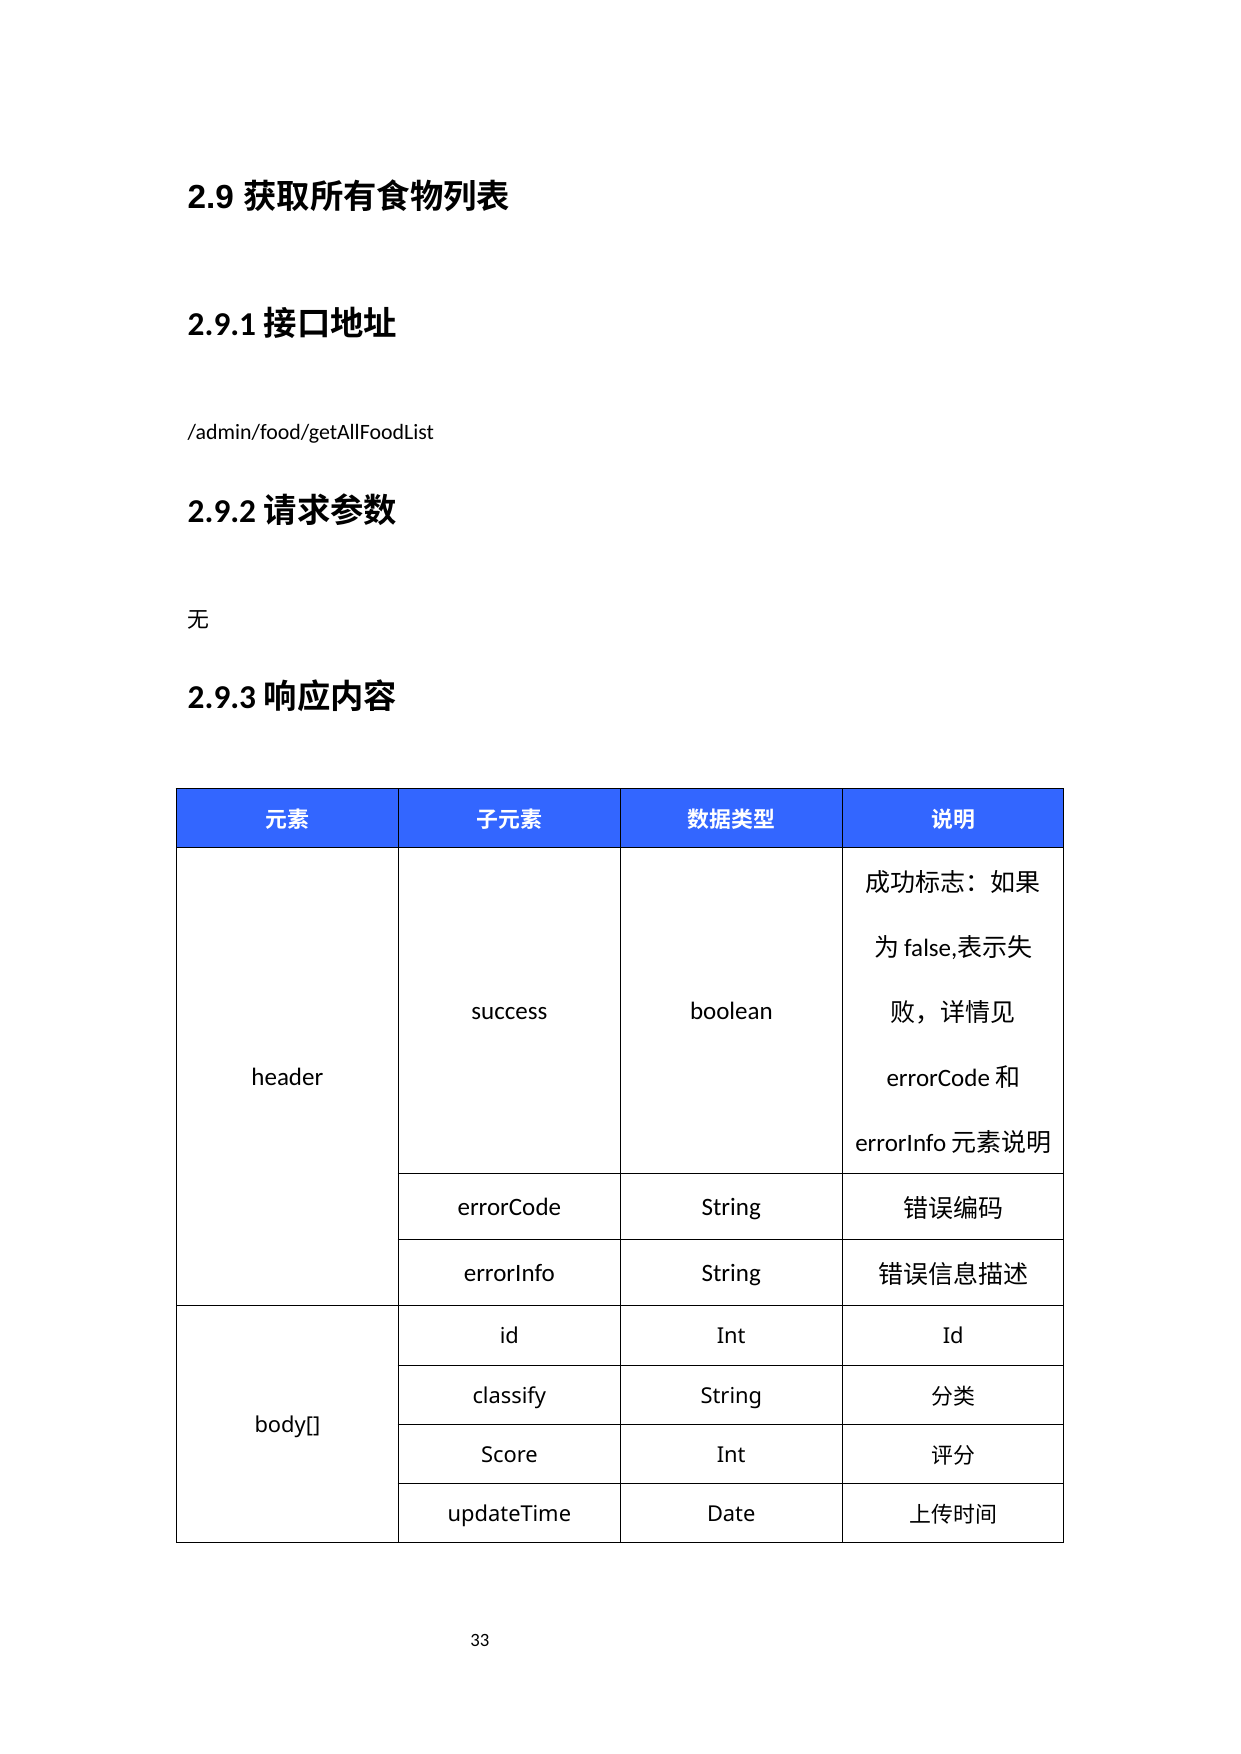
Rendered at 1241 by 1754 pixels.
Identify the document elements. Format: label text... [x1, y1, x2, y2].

table_header 说明 [843, 789, 1063, 847]
subtitle 2.9.3 响应内容 [187, 661, 1053, 726]
text /admin/food/getAllFoodList [187, 416, 1053, 448]
text 无 [187, 602, 1053, 634]
table_cell Int [621, 1425, 842, 1483]
table_cell 分类 [843, 1366, 1063, 1423]
subtitle 2.9.1 接口地址 [187, 289, 1053, 354]
table_cell header [177, 848, 398, 1305]
table_cell errorInfo [399, 1240, 620, 1305]
table_cell 错误编码 [843, 1174, 1063, 1239]
table_cell Score [399, 1425, 620, 1483]
table_cell boolean [621, 848, 842, 1173]
subtitle 2.9 获取所有食物列表 [187, 162, 1053, 227]
table_cell Int [621, 1306, 842, 1364]
table_cell errorCode [399, 1174, 620, 1239]
table_cell id [399, 1306, 620, 1364]
table_cell success [399, 848, 620, 1173]
table_cell body[] [177, 1306, 398, 1542]
table_cell 错误信息描述 [843, 1240, 1063, 1305]
table_cell updateTime [399, 1484, 620, 1542]
subtitle 2.9.2 请求参数 [187, 475, 1053, 540]
table_cell 成功标志：如果为false,表示失败，详情见errorCode和errorInfo元素说明 [843, 848, 1063, 1173]
table_cell String [621, 1240, 842, 1305]
table_cell Date [621, 1484, 842, 1542]
table_header 数据类型 [621, 789, 842, 847]
table_cell String [621, 1174, 842, 1239]
table_cell String [621, 1366, 842, 1423]
table_cell Id [843, 1306, 1063, 1364]
table_cell 评分 [843, 1425, 1063, 1483]
table_header 子元素 [399, 789, 620, 847]
table_cell classify [399, 1366, 620, 1423]
table_header 元素 [177, 789, 398, 847]
table_cell 上传时间 [843, 1484, 1063, 1542]
